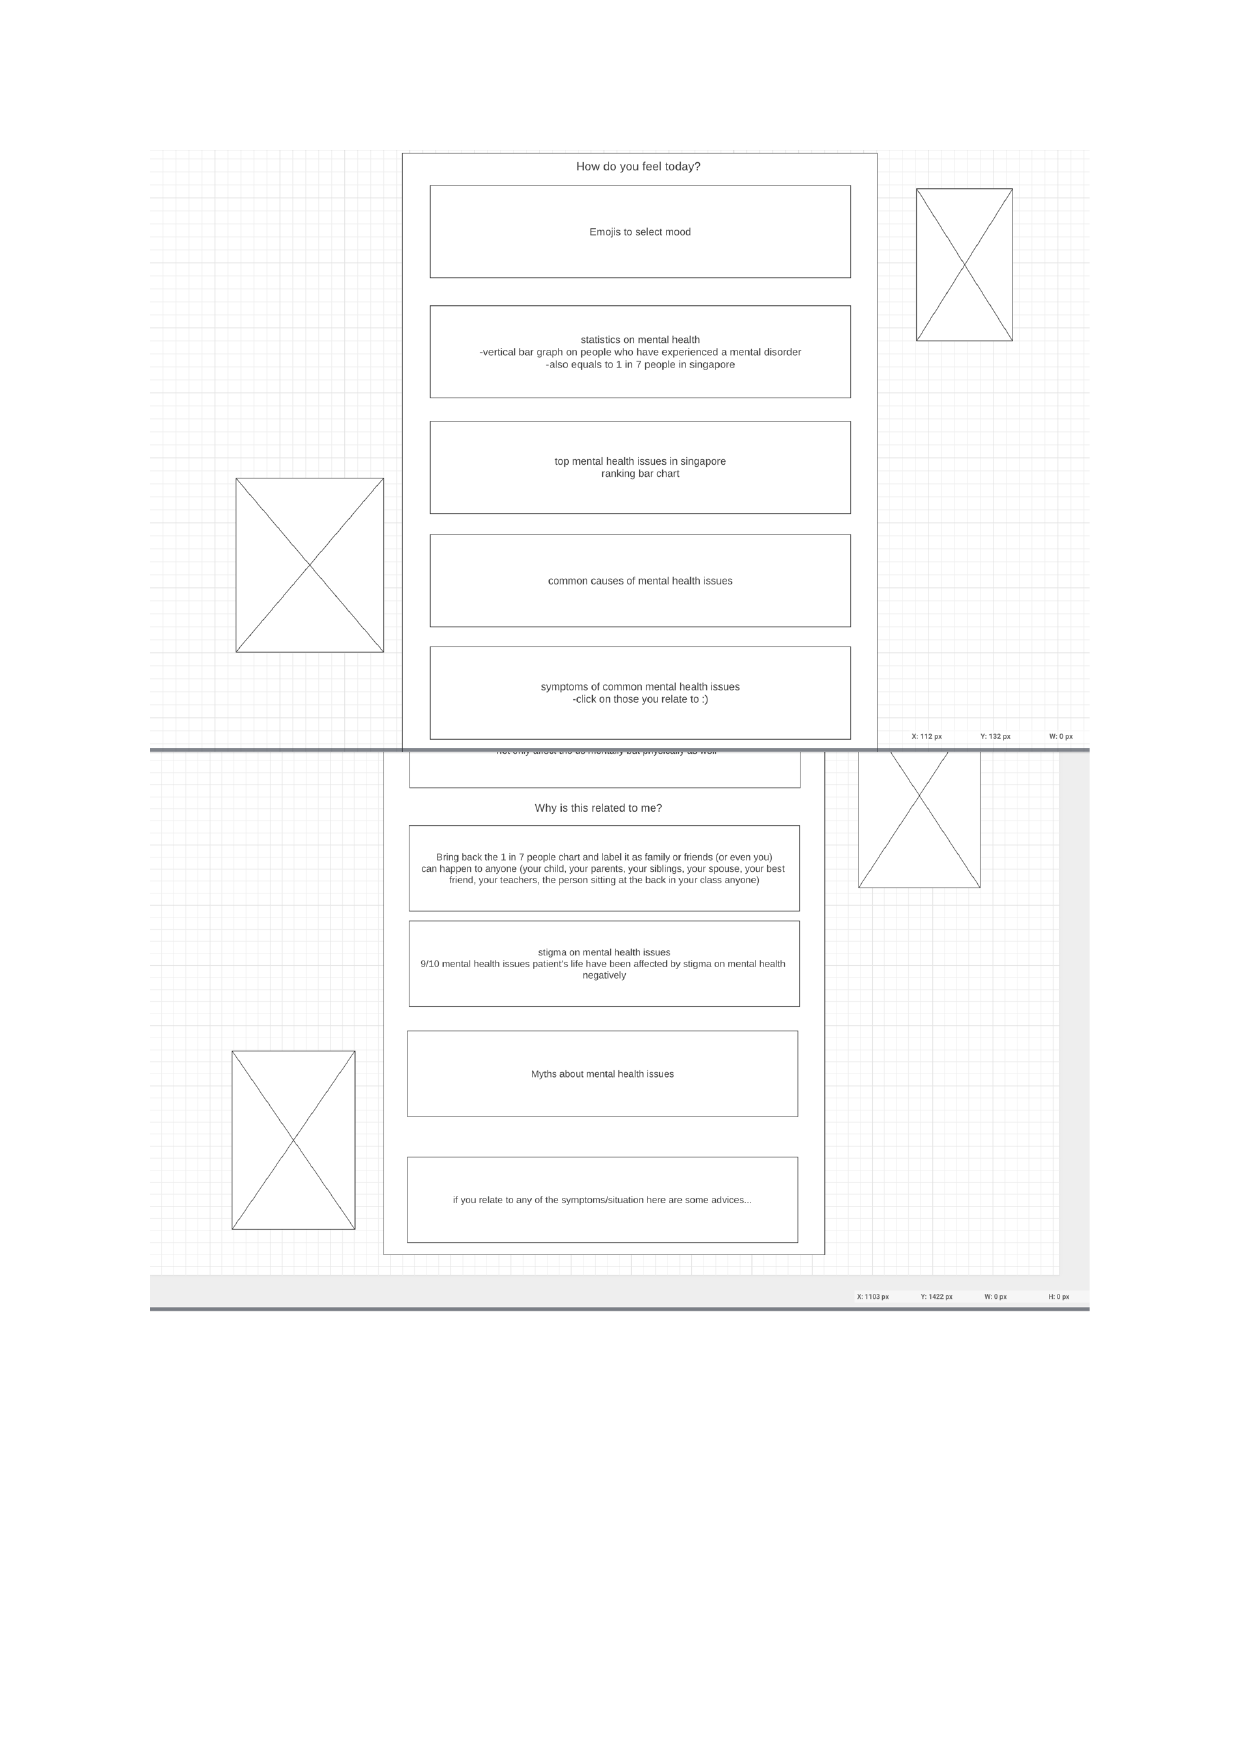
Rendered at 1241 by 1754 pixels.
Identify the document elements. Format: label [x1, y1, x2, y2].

picture [150, 150, 1090, 1312]
